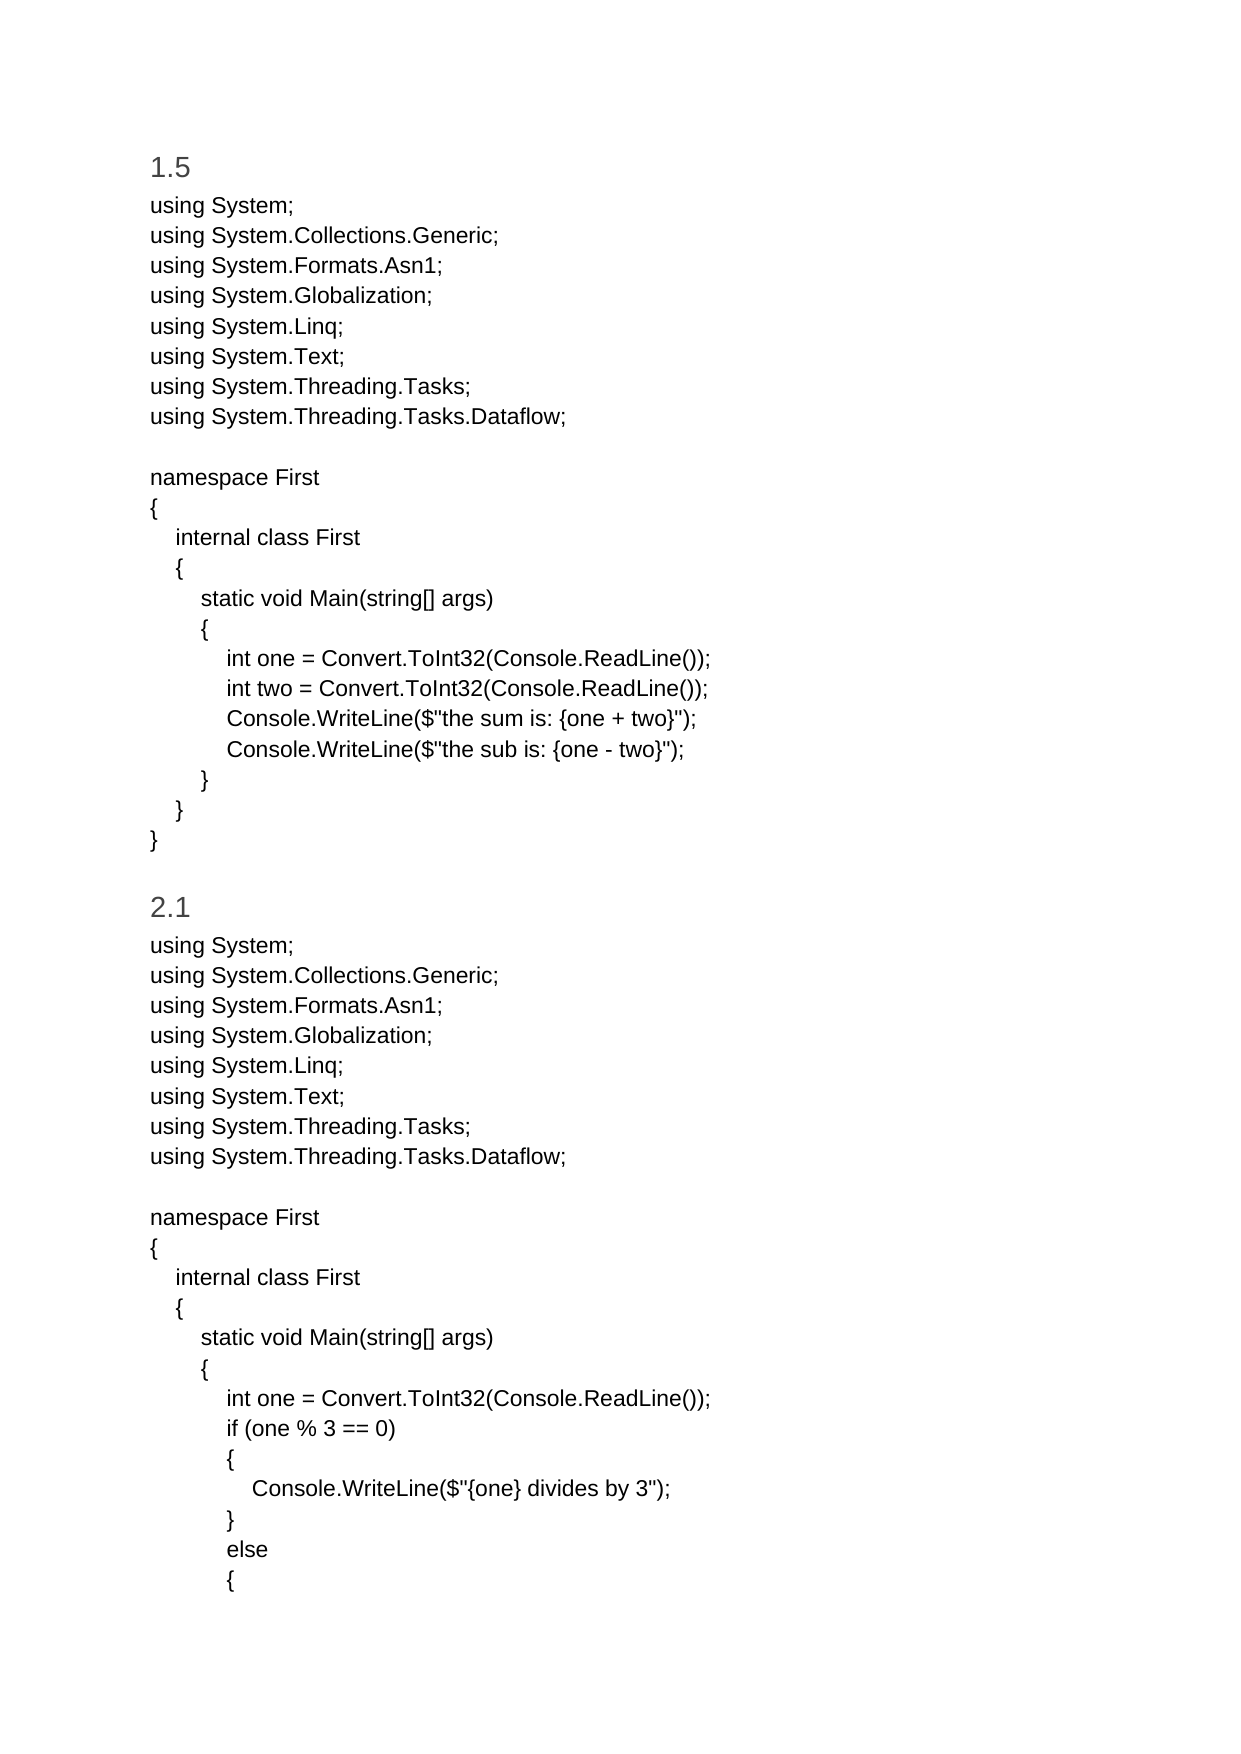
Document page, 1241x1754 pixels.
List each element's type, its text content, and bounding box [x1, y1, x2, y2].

text using System.Threading.Tasks; [150, 1113, 1090, 1139]
text using System; [150, 192, 1090, 218]
text using System; [150, 932, 1090, 958]
text int one = Convert.ToInt32(Console.ReadLine()); [150, 645, 1090, 671]
text static void Main(string[] args) [150, 1324, 1090, 1351]
text int one = Convert.ToInt32(Console.ReadLine()); [150, 1385, 1090, 1411]
text internal class First [150, 1264, 1090, 1290]
text namespace First [150, 464, 1090, 490]
text { [150, 494, 1090, 520]
text } [150, 826, 1090, 853]
text using System.Linq; [150, 313, 1090, 339]
text using System.Threading.Tasks.Dataflow; [150, 1143, 1090, 1169]
text } [150, 796, 1090, 822]
text using System.Text; [150, 1083, 1090, 1109]
text int two = Convert.ToInt32(Console.ReadLine()); [150, 675, 1090, 702]
text namespace First [150, 1203, 1090, 1230]
text { [150, 615, 1090, 641]
text using System.Globalization; [150, 1022, 1090, 1049]
text using System.Collections.Generic; [150, 962, 1090, 988]
text } [150, 766, 1090, 792]
subtitle 2.1 [150, 890, 1090, 923]
text else [150, 1536, 1090, 1562]
text internal class First [150, 524, 1090, 551]
subtitle 1.5 [150, 150, 1090, 183]
text { [150, 1234, 1090, 1260]
text Console.WriteLine($"the sum is: {one + two}"); [150, 705, 1090, 732]
text { [150, 1566, 1090, 1592]
text if (one % 3 == 0) [150, 1415, 1090, 1441]
text using System.Formats.Asn1; [150, 252, 1090, 279]
text using System.Formats.Asn1; [150, 992, 1090, 1018]
text Console.WriteLine($"the sub is: {one - two}"); [150, 736, 1090, 762]
text } [150, 1506, 1090, 1532]
text using System.Linq; [150, 1052, 1090, 1079]
text using System.Collections.Generic; [150, 222, 1090, 248]
text static void Main(string[] args) [150, 584, 1090, 611]
text using System.Globalization; [150, 282, 1090, 309]
text using System.Threading.Tasks.Dataflow; [150, 403, 1090, 430]
text using System.Threading.Tasks; [150, 373, 1090, 399]
text { [150, 1294, 1090, 1321]
text { [150, 1354, 1090, 1381]
text using System.Text; [150, 343, 1090, 369]
text { [150, 554, 1090, 581]
text Console.WriteLine($"{one} divides by 3"); [150, 1475, 1090, 1502]
text { [150, 1445, 1090, 1472]
